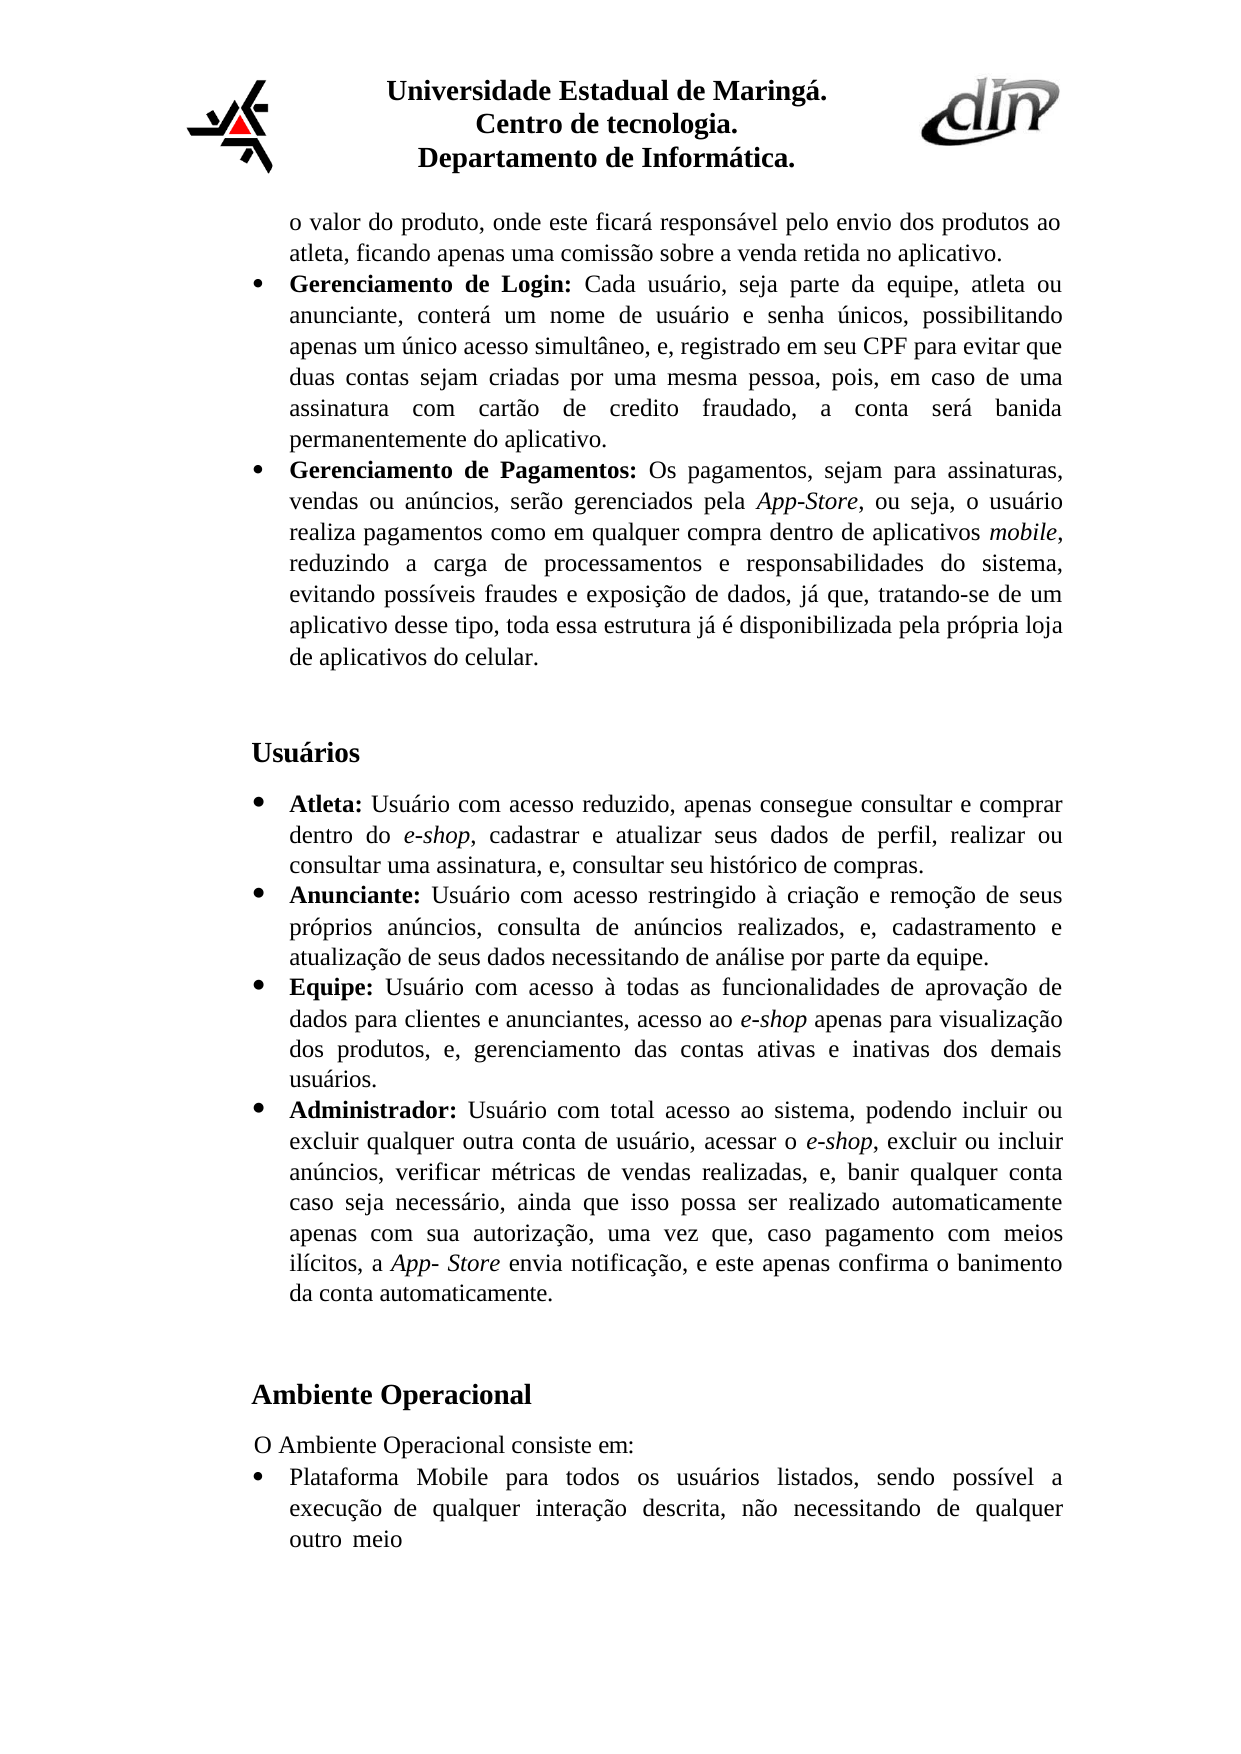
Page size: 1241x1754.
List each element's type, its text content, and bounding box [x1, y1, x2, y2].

list Gerenciamento de Login: Cada usuário, seja parte da equipe, atleta ou anunciante, conterá um nome de usuário e senha únicos, possibilitando apenas um único acesso simultâneo, e, registrado em seu CPF para evitar que duas contas sejam criadas por uma mesma pessoa, pois, em caso de uma assinatura com cartão de credito fraudado, a conta será banida permanentemente do aplicativo. [254, 269, 1063, 453]
picture [918, 73, 1062, 149]
list Atleta: Usuário com acesso reduzido, apenas consegue consultar e comprar dentro do e-shop, cadastrar e atualizar seus dados de perfil, realizar ou consultar uma assinatura, e, consultar seu histórico de compras. [254, 789, 1063, 879]
list Administrador: Usuário com total acesso ao sistema, podendo incluir ou excluir qualquer outra conta de usuário, acessar o e-shop, excluir ou incluir anúncios, verificar métricas de vendas realizadas, e, banir qualquer conta caso seja necessário, ainda que isso possa ser realizado automaticamente apenas com sua autorização, uma vez que, caso pagamento com meios ilícitos, a App- Store envia notificação, e este apenas confirma o banimento da conta automaticamente. [254, 1095, 1063, 1307]
picture [186, 79, 273, 174]
subtitle Usuários [251, 735, 1157, 769]
list Equipe: Usuário com acesso à todas as funcionalidades de aprovação de dados para clientes e anunciantes, acesso ao e-shop apenas para visualização dos produtos, e, gerenciamento das contas ativas e inativas dos demais usuários. [254, 972, 1063, 1093]
list Plataforma Mobile para todos os usuários listados, sendo possível a execução de qualquer interação descrita, não necessitando de qualquer outro meio [254, 1462, 1063, 1552]
list Anunciante: Usuário com acesso restringido à criação e remoção de seus próprios anúncios, consulta de anúncios realizados, e, cadastramento e atualização de seus dados necessitando de análise por parte da equipe. [254, 880, 1063, 971]
list Gerenciamento de Pagamentos: Os pagamentos, sejam para assinaturas, vendas ou anúncios, serão gerenciados pela App-Store, ou seja, o usuário realiza pagamentos como em qualquer compra dentro de aplicativos mobile, reduzindo a carga de processamentos e responsabilidades do sistema, evitando possíveis fraudes e exposição de dados, já que, tratando-se de um aplicativo desse tipo, toda essa estrutura já é disponibilizada pela própria loja de aplicativos do celular. [254, 455, 1063, 670]
text o valor do produto, onde este ficará responsável pelo envio dos produtos ao atleta, ficando apenas uma comissão sobre a venda retida no aplicativo. [289, 207, 1062, 267]
text O Ambiente Operacional consiste em: [254, 1431, 1157, 1459]
subtitle Ambiente Operacional [251, 1377, 1157, 1411]
